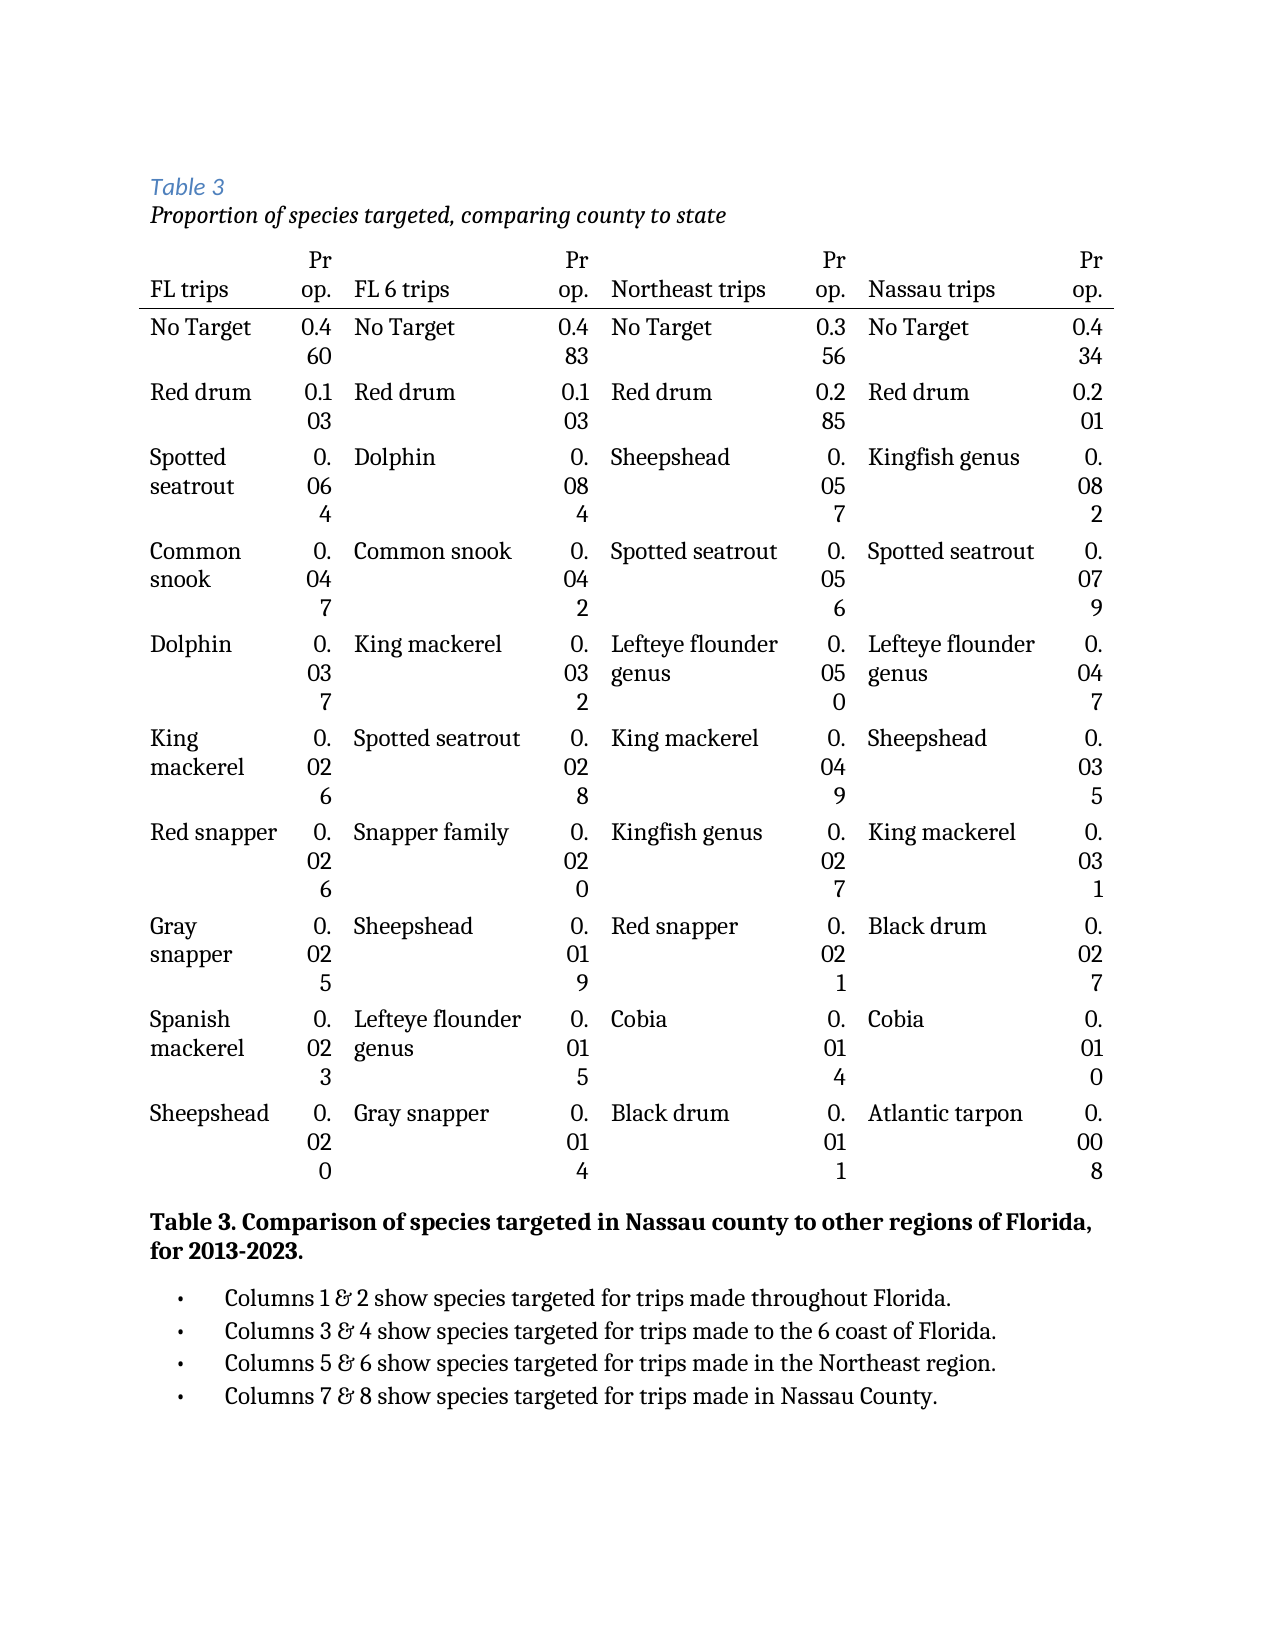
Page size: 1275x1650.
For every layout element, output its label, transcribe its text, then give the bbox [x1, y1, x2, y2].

table_cell Spotted seatrout [600, 533, 803, 627]
table_cell King mackerel [857, 814, 1061, 908]
table_cell 0.460 [289, 309, 343, 374]
table_header Prop. [289, 243, 343, 308]
table_cell 0.020 [289, 1095, 343, 1189]
table_cell Black drum [600, 1095, 803, 1189]
table_cell King mackerel [139, 720, 289, 814]
table_cell Sheepshead [600, 439, 803, 533]
table_cell 0.050 [804, 627, 857, 720]
table_cell 0.047 [289, 533, 343, 627]
table_cell King mackerel [343, 627, 546, 720]
table_cell No Target [139, 309, 289, 374]
table_cell Sheepshead [139, 1095, 289, 1189]
table_cell 0.035 [1061, 720, 1114, 814]
table_cell 0.008 [1061, 1095, 1114, 1189]
table_cell Spotted seatrout [139, 439, 289, 533]
table_cell Lefteye flounder genus [600, 627, 803, 720]
table_cell 0.483 [546, 309, 599, 374]
table_cell King mackerel [600, 720, 803, 814]
table_cell Spotted seatrout [857, 533, 1061, 627]
table_cell Common snook [139, 533, 289, 627]
table_cell Cobia [857, 1002, 1061, 1095]
table_cell Snapper family [343, 814, 546, 908]
table_cell 0.026 [289, 814, 343, 908]
table_cell 0.064 [289, 439, 343, 533]
table_cell Kingfish genus [600, 814, 803, 908]
table_cell 0.011 [804, 1095, 857, 1189]
table_cell Red drum [139, 374, 289, 439]
table_cell No Target [857, 309, 1061, 374]
table_cell Lefteye flounder genus [857, 627, 1061, 720]
table_cell Common snook [343, 533, 546, 627]
table_cell 0.201 [1061, 374, 1114, 439]
table_cell 0.023 [289, 1002, 343, 1095]
table_cell 0.014 [804, 1002, 857, 1095]
table_cell 0.028 [546, 720, 599, 814]
list Columns 3 & 4 show species targeted for trips made to the 6 coast of Florida. [175, 1317, 1125, 1345]
table_cell Gray snapper [343, 1095, 546, 1189]
table_cell Sheepshead [343, 908, 546, 1002]
table_cell 0.027 [1061, 908, 1114, 1002]
table_cell 0.103 [289, 374, 343, 439]
table_cell Black drum [857, 908, 1061, 1002]
table_cell 0.079 [1061, 533, 1114, 627]
table_cell 0.031 [1061, 814, 1114, 908]
table_cell 0.037 [289, 627, 343, 720]
table_cell Red drum [600, 374, 803, 439]
list Columns 7 & 8 show species targeted for trips made in Nassau County. [175, 1382, 1125, 1410]
text Proportion of species targeted, comparing county to state [150, 201, 1125, 230]
subtitle Table 3 [150, 171, 1125, 201]
table_cell Red drum [343, 374, 546, 439]
table_cell 0.434 [1061, 309, 1114, 374]
table_cell 0.032 [546, 627, 599, 720]
table_cell No Target [600, 309, 803, 374]
table_cell No Target [343, 309, 546, 374]
table_cell Spotted seatrout [343, 720, 546, 814]
table_cell Kingfish genus [857, 439, 1061, 533]
table_cell 0.042 [546, 533, 599, 627]
table_cell Red drum [857, 374, 1061, 439]
table_cell 0.356 [804, 309, 857, 374]
table_header FL 6 trips [343, 243, 546, 308]
table_cell 0.010 [1061, 1002, 1114, 1095]
table_cell Cobia [600, 1002, 803, 1095]
table_cell 0.057 [804, 439, 857, 533]
table_cell 0.025 [289, 908, 343, 1002]
table_cell Dolphin [139, 627, 289, 720]
table_cell 0.084 [546, 439, 599, 533]
table_cell 0.285 [804, 374, 857, 439]
list Columns 1 & 2 show species targeted for trips made throughout Florida. [175, 1284, 1125, 1313]
table_cell Dolphin [343, 439, 546, 533]
table_cell 0.082 [1061, 439, 1114, 533]
table_header Prop. [546, 243, 599, 308]
table_cell Atlantic tarpon [857, 1095, 1061, 1189]
table_cell Spanish mackerel [139, 1002, 289, 1095]
table_header Nassau trips [857, 243, 1061, 308]
table_cell 0.047 [1061, 627, 1114, 720]
table_cell Red snapper [600, 908, 803, 1002]
table_cell 0.014 [546, 1095, 599, 1189]
table_header Prop. [804, 243, 857, 308]
table_cell 0.103 [546, 374, 599, 439]
table_cell 0.027 [804, 814, 857, 908]
table_cell 0.026 [289, 720, 343, 814]
table_cell 0.015 [546, 1002, 599, 1095]
table_cell 0.020 [546, 814, 599, 908]
table_header Prop. [1061, 243, 1114, 308]
table_cell Sheepshead [857, 720, 1061, 814]
table_cell Lefteye flounder genus [343, 1002, 546, 1095]
table_header FL trips [139, 243, 289, 308]
table_cell 0.049 [804, 720, 857, 814]
table_cell Gray snapper [139, 908, 289, 1002]
table_cell 0.021 [804, 908, 857, 1002]
table_cell 0.019 [546, 908, 599, 1002]
text Table 3. Comparison of species targeted in Nassau county to other regions of Florida, for 2013-2023. [150, 1208, 1125, 1265]
table_cell Red snapper [139, 814, 289, 908]
table_cell 0.056 [804, 533, 857, 627]
list Columns 5 & 6 show species targeted for trips made in the Northeast region. [175, 1349, 1125, 1378]
table_header Northeast trips [600, 243, 803, 308]
